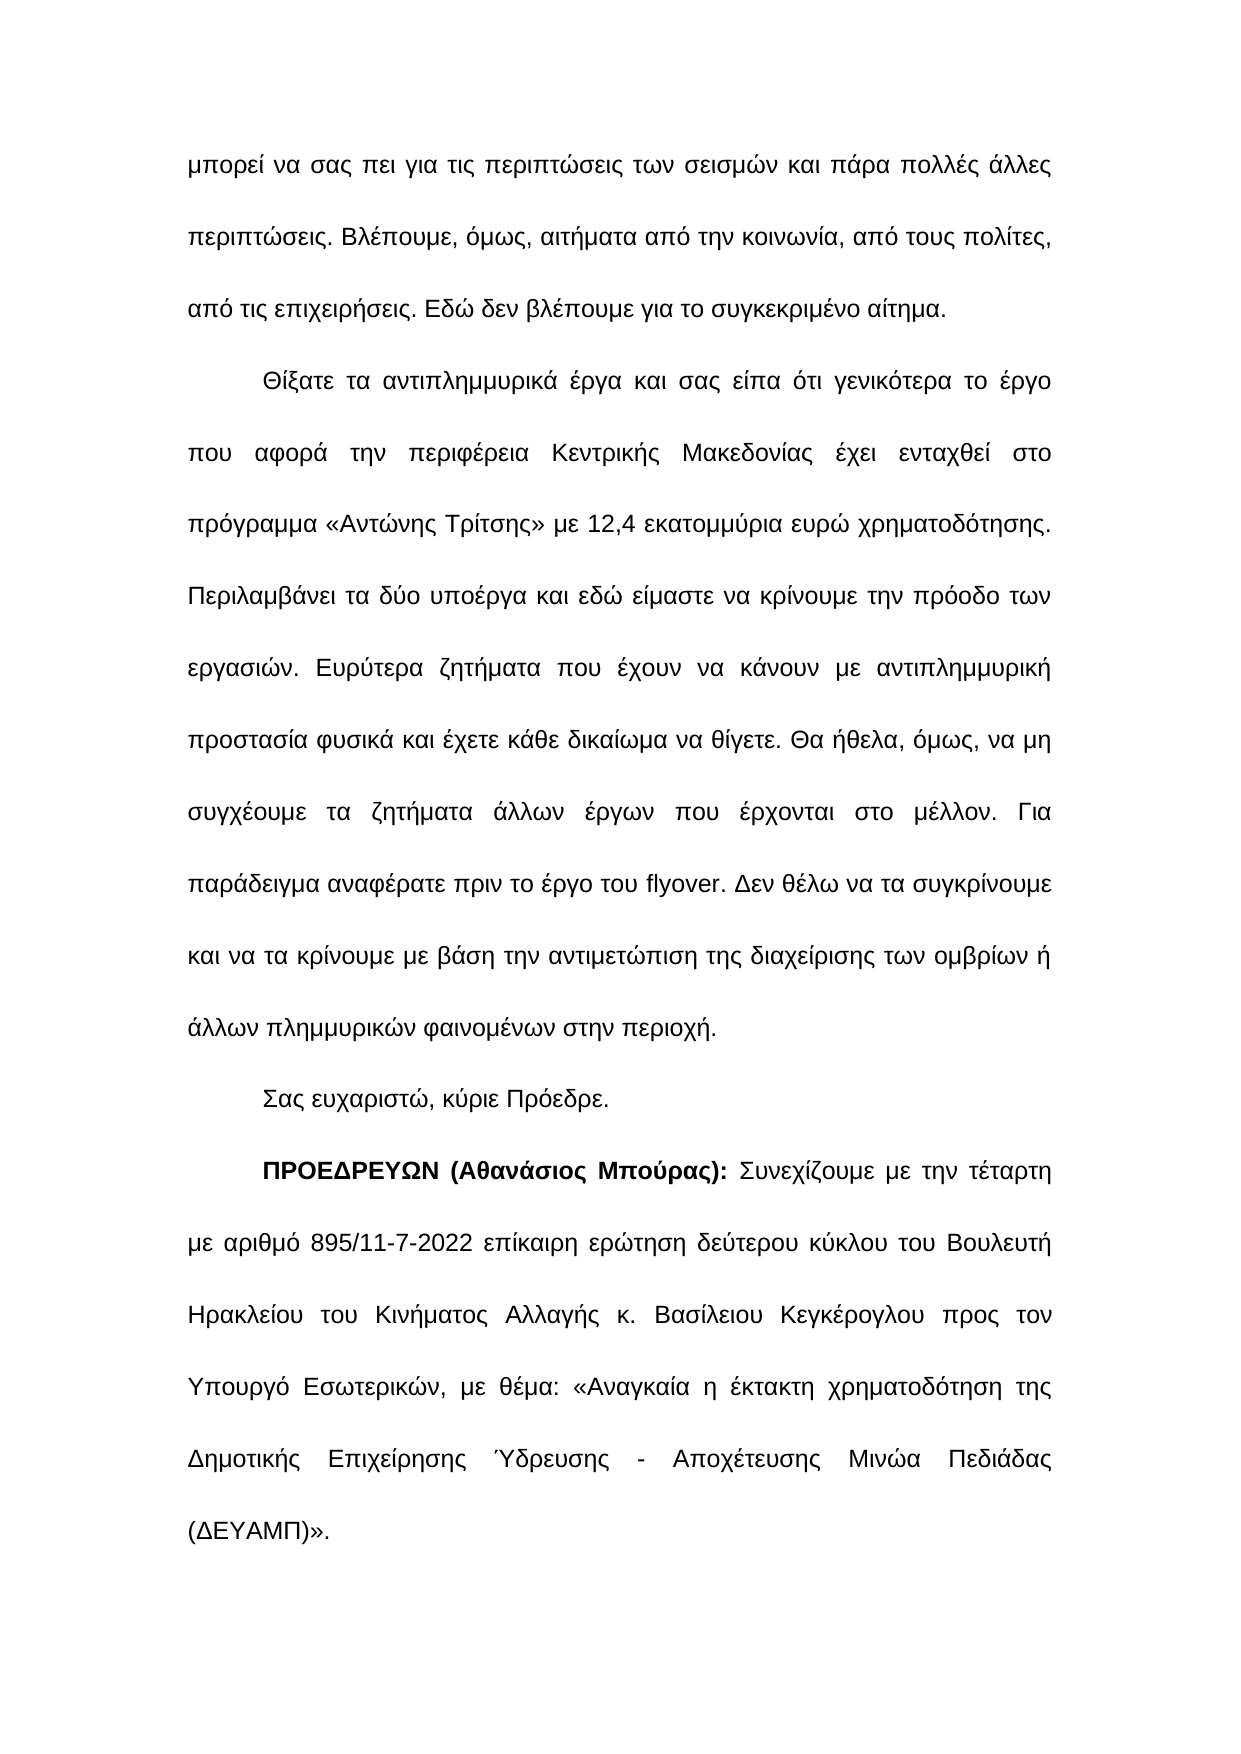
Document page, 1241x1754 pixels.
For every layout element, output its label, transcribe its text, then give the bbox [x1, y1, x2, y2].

text Σας ευχαριστώ, κύριε Πρόεδρε. [187, 1084, 1053, 1113]
text Θίξατε τα αντιπλημμυρικά έργα και σας είπα ότι γενικότερα το έργο που αφορά την περιφέρεια Κεντρικής Μακεδονίας έχει ενταχθεί στο πρόγραμμα «Αντώνης Τρίτσης» με 12,4 εκατομμύρια ευρώ χρηματοδότησης. Περιλαμβάνει τα δύο υποέργα και εδώ είμαστε να κρίνουμε την πρόοδο των εργασιών. Ευρύτερα ζητήματα που έχουν να κάνουν με αντιπλημμυρική προστασία φυσικά και έχετε κάθε δικαίωμα να θίγετε. Θα ήθελα, όμως, να μη συγχέουμε τα ζητήματα άλλων έργων που έρχονται στο μέλλον. Για παράδειγμα αναφέρατε πριν το έργο του flyover. Δεν θέλω να τα συγκρίνουμε και να τα κρίνουμε με βάση την αντιμετώπιση της διαχείρισης των ομβρίων ή άλλων πλημμυρικών φαινομένων στην περιοχή. [187, 366, 1053, 1041]
text ΠΡΟΕΔΡΕΥΩΝ (Αθανάσιος Μπούρας): Συνεχίζουμε με την τέταρτη με αριθμό 895/11-7-2022 επίκαιρη ερώτηση δεύτερου κύκλου του Βουλευτή Ηρακλείου του Κινήματος Αλλαγής κ. Βασίλειου Κεγκέρογλου προς τον Υπουργό Εσωτερικών, με θέμα: «Αναγκαία η έκτακτη χρηματοδότηση της Δημοτικής Επιχείρησης Ύδρευσης - Αποχέτευσης Μινώα Πεδιάδας (ΔΕΥΑΜΠ)». [187, 1156, 1053, 1544]
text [187, 150, 1053, 322]
